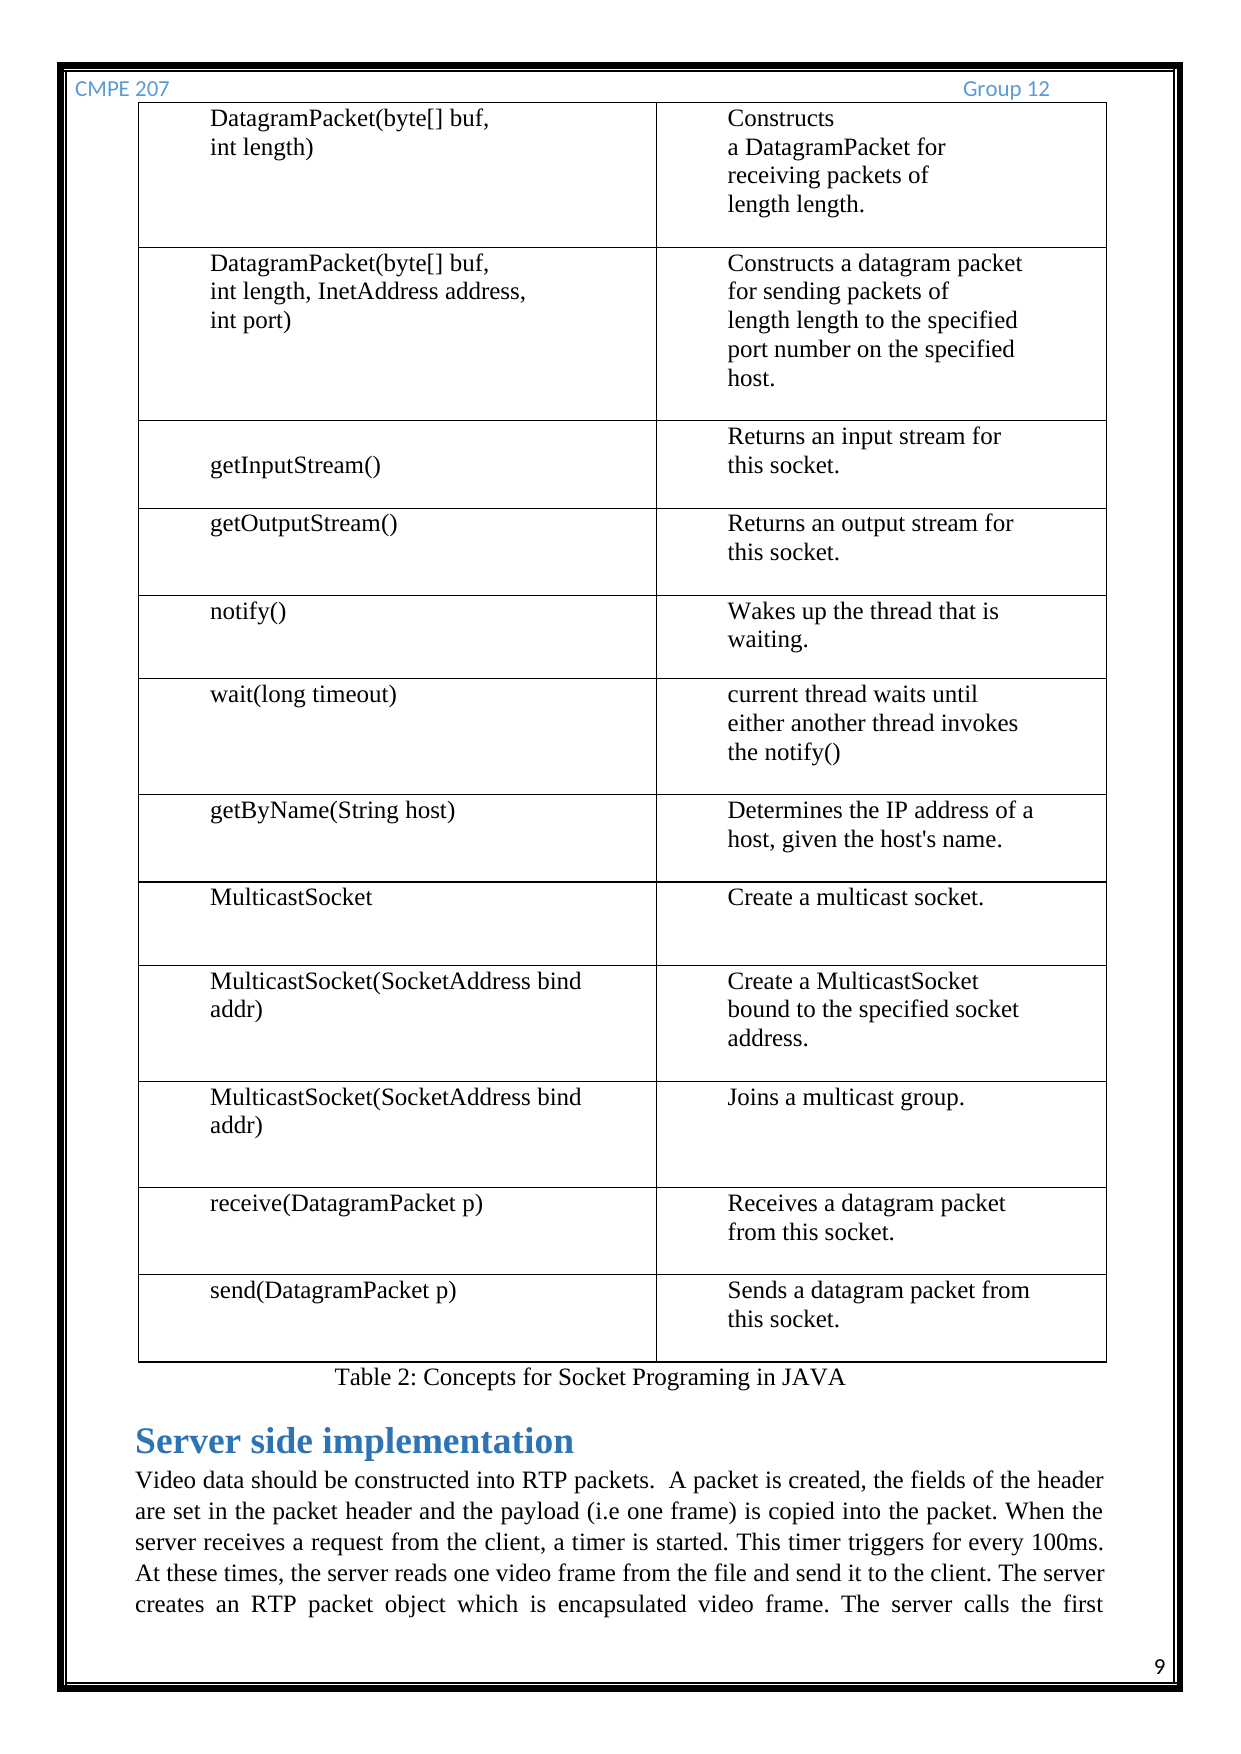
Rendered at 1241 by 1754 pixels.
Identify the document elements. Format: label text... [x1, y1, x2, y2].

table_cell Create a multicast socket. [657, 883, 1106, 965]
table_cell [657, 103, 1106, 247]
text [135, 1465, 1105, 1618]
table_cell DatagramPacket(byte[] buf, int length, InetAddress address, int port) [139, 248, 656, 420]
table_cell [139, 103, 656, 247]
table_cell send(DatagramPacket p) [139, 1275, 656, 1361]
table_cell getInputStream() [139, 421, 656, 507]
table_cell MulticastSocket(SocketAddress bindaddr) [139, 1082, 656, 1187]
table_cell Determines the IP address of a host, given the host's name. [657, 795, 1106, 881]
table_cell Constructs a datagram packet for sending packets of length length to the specified port number on the specified host. [657, 248, 1106, 420]
table_cell Sends a datagram packet from this socket. [657, 1275, 1106, 1361]
table_cell wait(long timeout) [139, 679, 656, 794]
table_cell Create a MulticastSocket bound to the specified socket address. [657, 966, 1106, 1081]
subtitle Server side implementation [135, 1418, 1105, 1462]
table_cell Wakes up the thread that is waiting. [657, 596, 1106, 678]
text Table 2: Concepts for Socket Programing in JAVA [75, 1362, 1105, 1391]
table_cell current thread waits until either another thread invokes the notify() [657, 679, 1106, 794]
table_cell getOutputStream() [139, 509, 656, 595]
table_cell Receives a datagram packet from this socket. [657, 1188, 1106, 1274]
table_cell receive(DatagramPacket p) [139, 1188, 656, 1274]
table_cell MulticastSocket(SocketAddress bindaddr) [139, 966, 656, 1081]
table_cell Joins a multicast group. [657, 1082, 1106, 1187]
table_cell notify() [139, 596, 656, 678]
table_cell MulticastSocket [139, 883, 656, 965]
table_cell getByName(String host) [139, 795, 656, 881]
table_cell Returns an output stream for this socket. [657, 509, 1106, 595]
table_cell Returns an input stream for this socket. [657, 421, 1106, 507]
